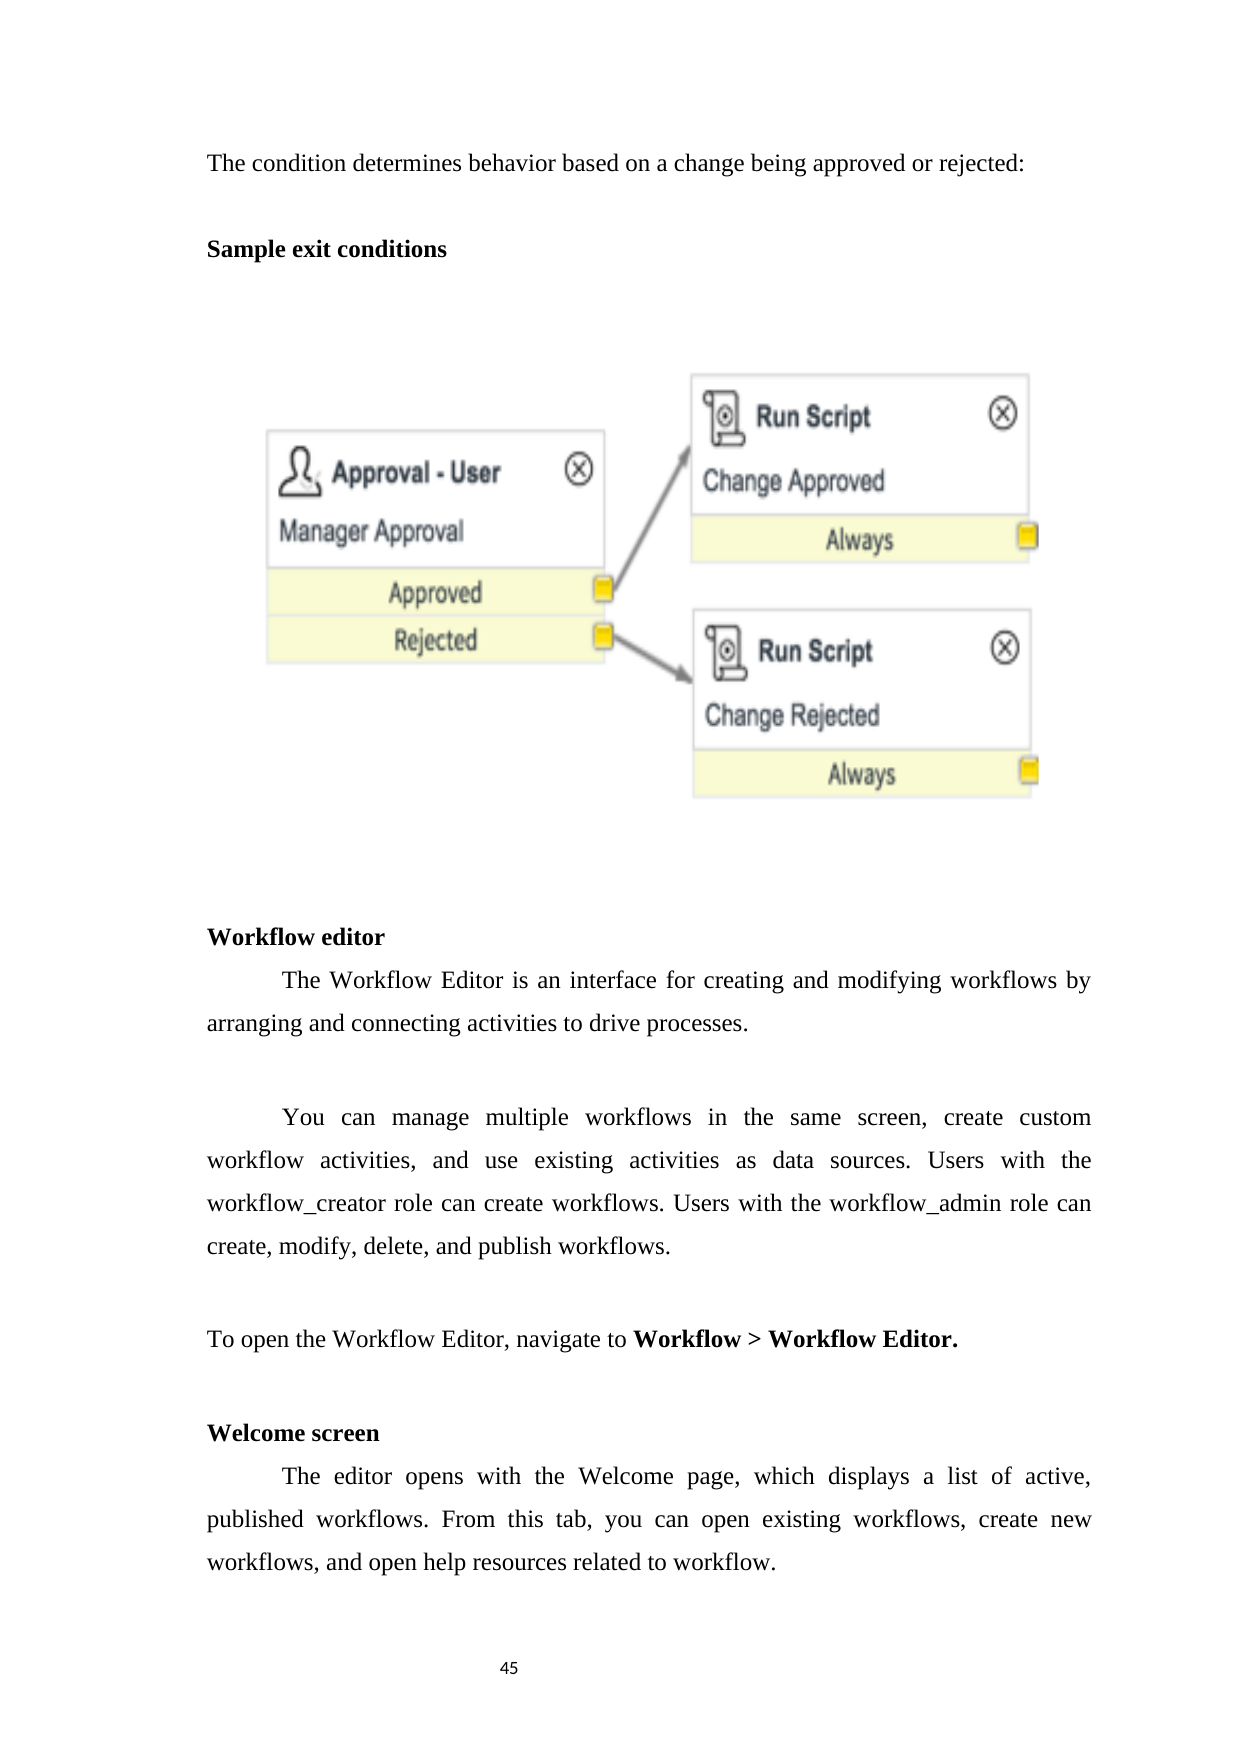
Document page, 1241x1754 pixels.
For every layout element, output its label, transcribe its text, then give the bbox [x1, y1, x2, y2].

list You can manage multiple workflows in the same screen, create custom workflow activities, and use existing activities as data sources. Users with the workflow_creator role can create workflows. Users with the workflow_admin role can create, modify, delete, and publish workflows. [207, 1102, 1093, 1260]
list The condition determines behavior based on a change being approved or rejected: [207, 148, 1093, 176]
list To open the Workflow Editor, navigate to Workflow > Workflow Editor. [207, 1324, 1093, 1353]
picture [260, 363, 1039, 808]
list The editor opens with the Welcome page, which displays a list of active, published workflows. From this tab, you can open existing workflows, create new workflows, and open help resources related to workflow. [207, 1461, 1093, 1576]
list Workflow editor [207, 922, 1093, 951]
list Sample exit conditions [207, 234, 1093, 263]
list The Workflow Editor is an interface for creating and modifying workflows by arranging and connecting activities to drive processes. [207, 965, 1093, 1037]
list Welcome screen [207, 1418, 1093, 1447]
